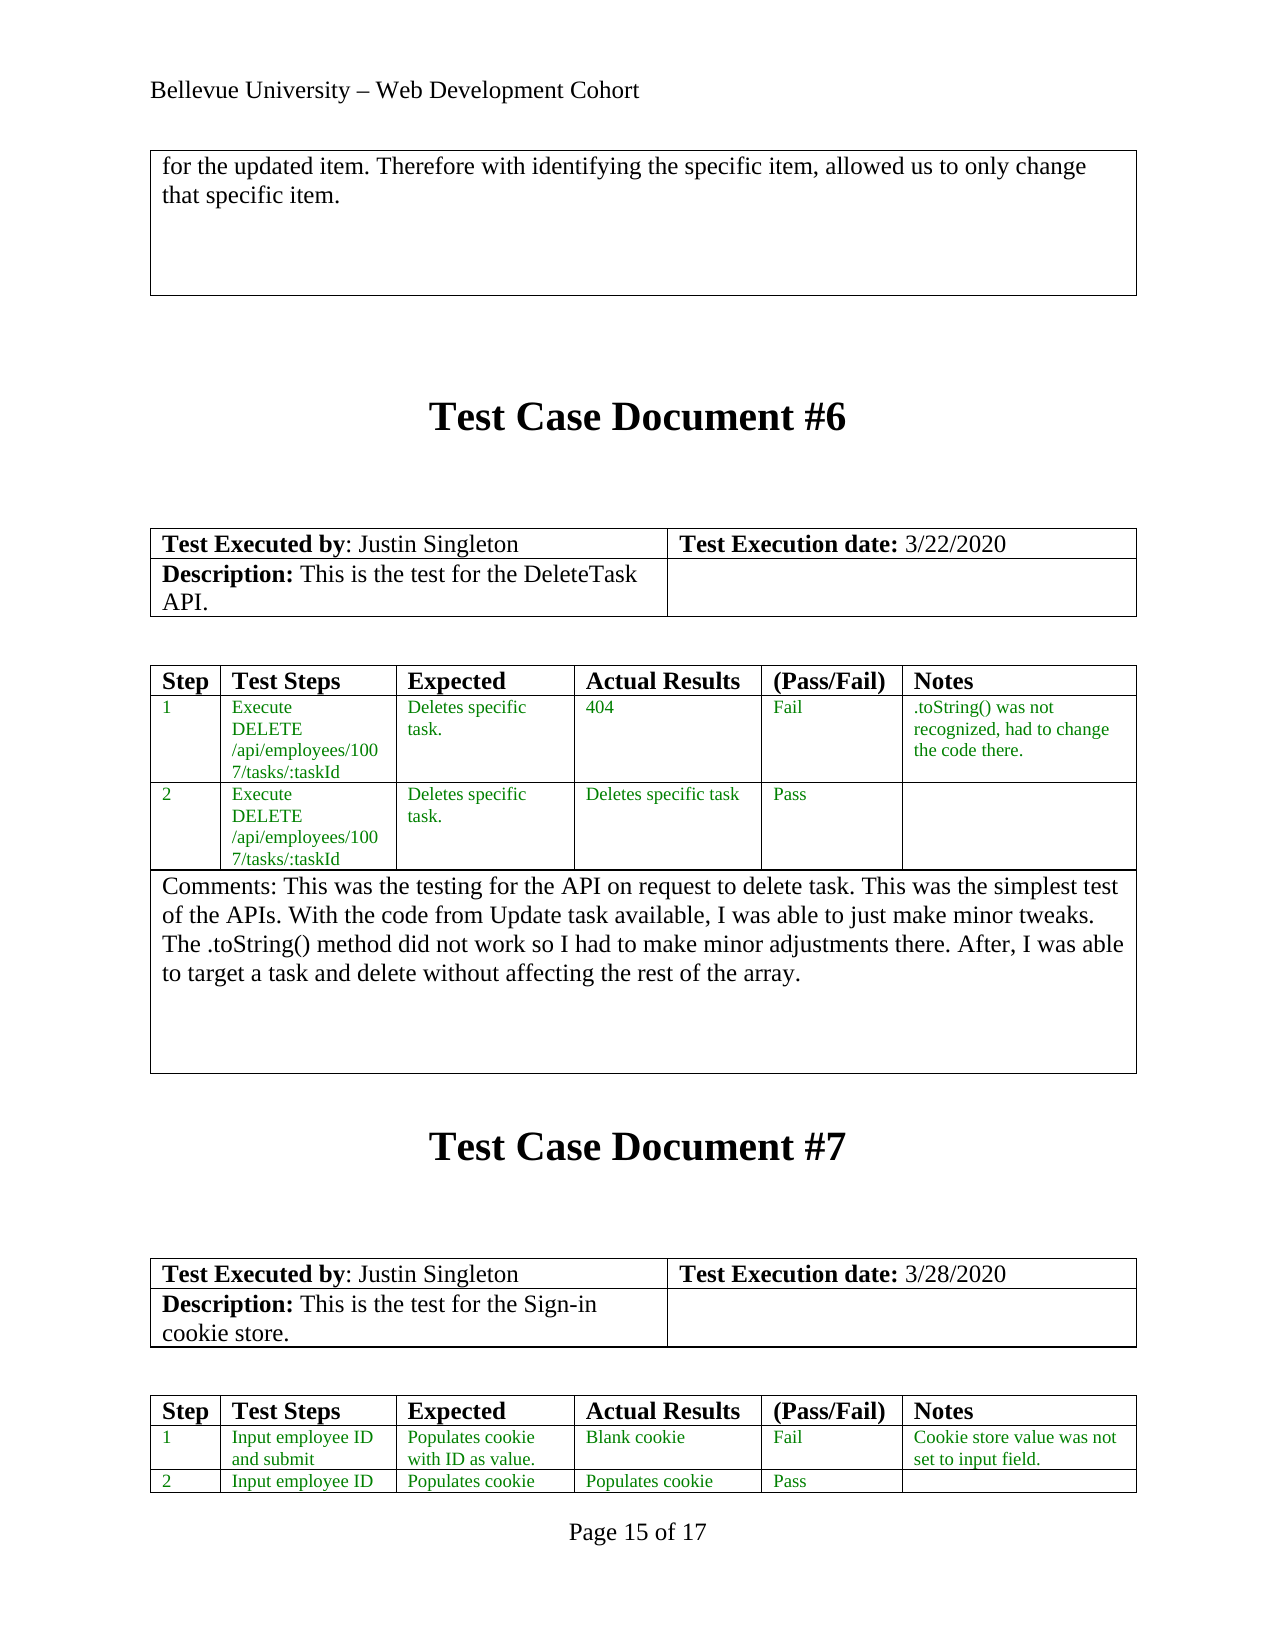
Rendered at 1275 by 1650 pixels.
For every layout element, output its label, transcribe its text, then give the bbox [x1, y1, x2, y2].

table_header Notes [903, 666, 1136, 695]
table_header Actual Results [575, 1396, 761, 1425]
table_cell Input employee ID and submit [221, 1426, 396, 1469]
table_cell 2 [151, 1470, 220, 1492]
table_cell Fail [762, 1426, 902, 1469]
table_header Test Steps [221, 1396, 396, 1425]
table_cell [397, 1470, 574, 1492]
table_header Step [151, 1396, 220, 1425]
table_header Test Executed by: Justin Singleton [151, 529, 667, 558]
table_header (Pass/Fail) [762, 1396, 902, 1425]
table_cell 1 [151, 1426, 220, 1469]
table_cell 1 [151, 696, 220, 782]
table_cell Description: This is the test for the Sign-in cookie store. [151, 1289, 667, 1346]
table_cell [221, 1470, 396, 1492]
table_header Test Execution date: 3/28/2020 [668, 1259, 1136, 1288]
table_header Test Execution date: 3/22/2020 [668, 529, 1136, 558]
table_cell Deletes specific task [575, 783, 761, 869]
table_header Actual Results [575, 666, 761, 695]
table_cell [575, 1470, 761, 1492]
table_header Comments: This was the testing for the API on request to delete task. This was the simplest test of the APIs. With the code from Update task available, I was able to just make minor tweaks. The .toString() method did not work so I had to make minor adjustments there. After, I was able to target a task and delete without affecting the rest of the array. [151, 871, 1136, 1073]
text Test Case Document #7 [150, 1121, 1125, 1169]
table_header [151, 151, 1136, 295]
table_cell Populates cookie with ID as value. [397, 1426, 574, 1469]
table_cell Description: This is the test for the DeleteTask API. [151, 559, 667, 616]
table_cell 404 [575, 696, 761, 782]
table_cell Pass [762, 1470, 902, 1492]
table_cell .toString() was not recognized, had to change the code there. [903, 696, 1136, 782]
text Test Case Document #6 [150, 391, 1125, 439]
table_header Test Steps [221, 666, 396, 695]
table_cell [903, 783, 1136, 869]
table_cell Execute DELETE /api/employees/1007/tasks/:taskId [221, 696, 396, 782]
table_header Expected [397, 1396, 574, 1425]
table_cell Blank cookie [575, 1426, 761, 1469]
table_header Notes [903, 1396, 1136, 1425]
table_cell [668, 1289, 1136, 1346]
table_header Step [151, 666, 220, 695]
table_header Test Executed by: Justin Singleton [151, 1259, 667, 1288]
table_cell Execute DELETE /api/employees/1007/tasks/:taskId [221, 783, 396, 869]
table_cell Deletes specific task. [397, 783, 574, 869]
table_cell Deletes specific task. [397, 696, 574, 782]
table_header Expected [397, 666, 574, 695]
table_cell Pass [762, 783, 902, 869]
table_cell Cookie store value was not set to input field. [903, 1426, 1136, 1469]
table_cell [668, 559, 1136, 616]
table_cell Fail [762, 696, 902, 782]
table_cell 2 [151, 783, 220, 869]
table_cell [903, 1470, 1136, 1492]
table_header (Pass/Fail) [762, 666, 902, 695]
